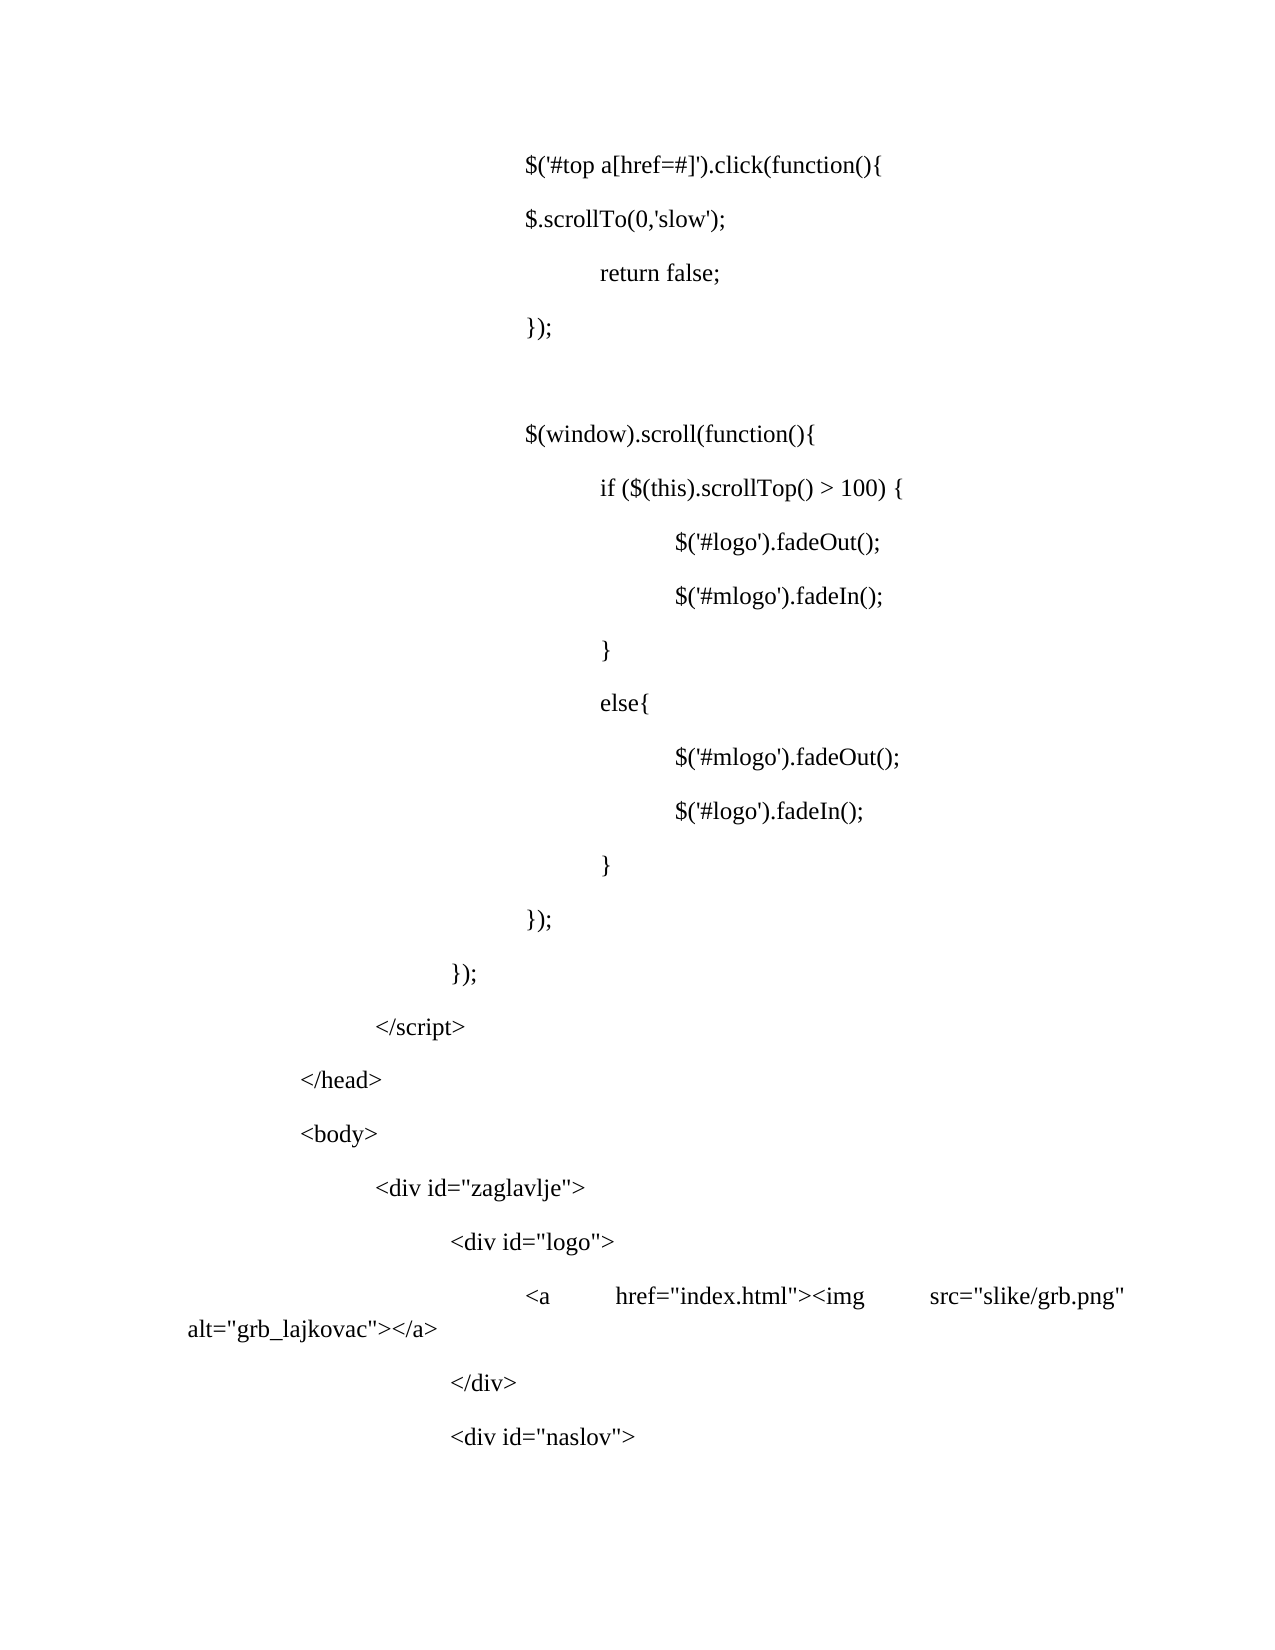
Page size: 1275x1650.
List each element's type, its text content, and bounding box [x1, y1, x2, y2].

text $('#mlogo').fadeOut(); [187, 742, 1125, 771]
text </script> [187, 1012, 1125, 1040]
text }); [187, 312, 1125, 340]
text <div id="logo"> [187, 1227, 1125, 1256]
text if ($(this).scrollTop() > 100) { [187, 473, 1125, 502]
text $('#mlogo').fadeIn(); [187, 581, 1125, 609]
text $('#logo').fadeOut(); [187, 527, 1125, 556]
text </div> [187, 1368, 1125, 1397]
text } [187, 635, 1125, 663]
text <a href="index.html"><img src="slike/grb.png" alt="grb_lajkovac"></a> [187, 1281, 1125, 1343]
text }); [187, 958, 1125, 987]
text } [187, 850, 1125, 879]
text $.scrollTo(0,'slow'); [187, 204, 1125, 233]
text $('#logo').fadeIn(); [187, 796, 1125, 825]
text }); [187, 904, 1125, 933]
text <body> [187, 1119, 1125, 1148]
text return false; [187, 258, 1125, 286]
text else{ [187, 688, 1125, 717]
text $('#top a[href=#]').click(function(){ [187, 150, 1125, 179]
text <div id="zaglavlje"> [187, 1173, 1125, 1202]
text <div id="naslov"> [187, 1422, 1125, 1450]
text $(window).scroll(function(){ [187, 419, 1125, 448]
text </head> [187, 1066, 1125, 1094]
